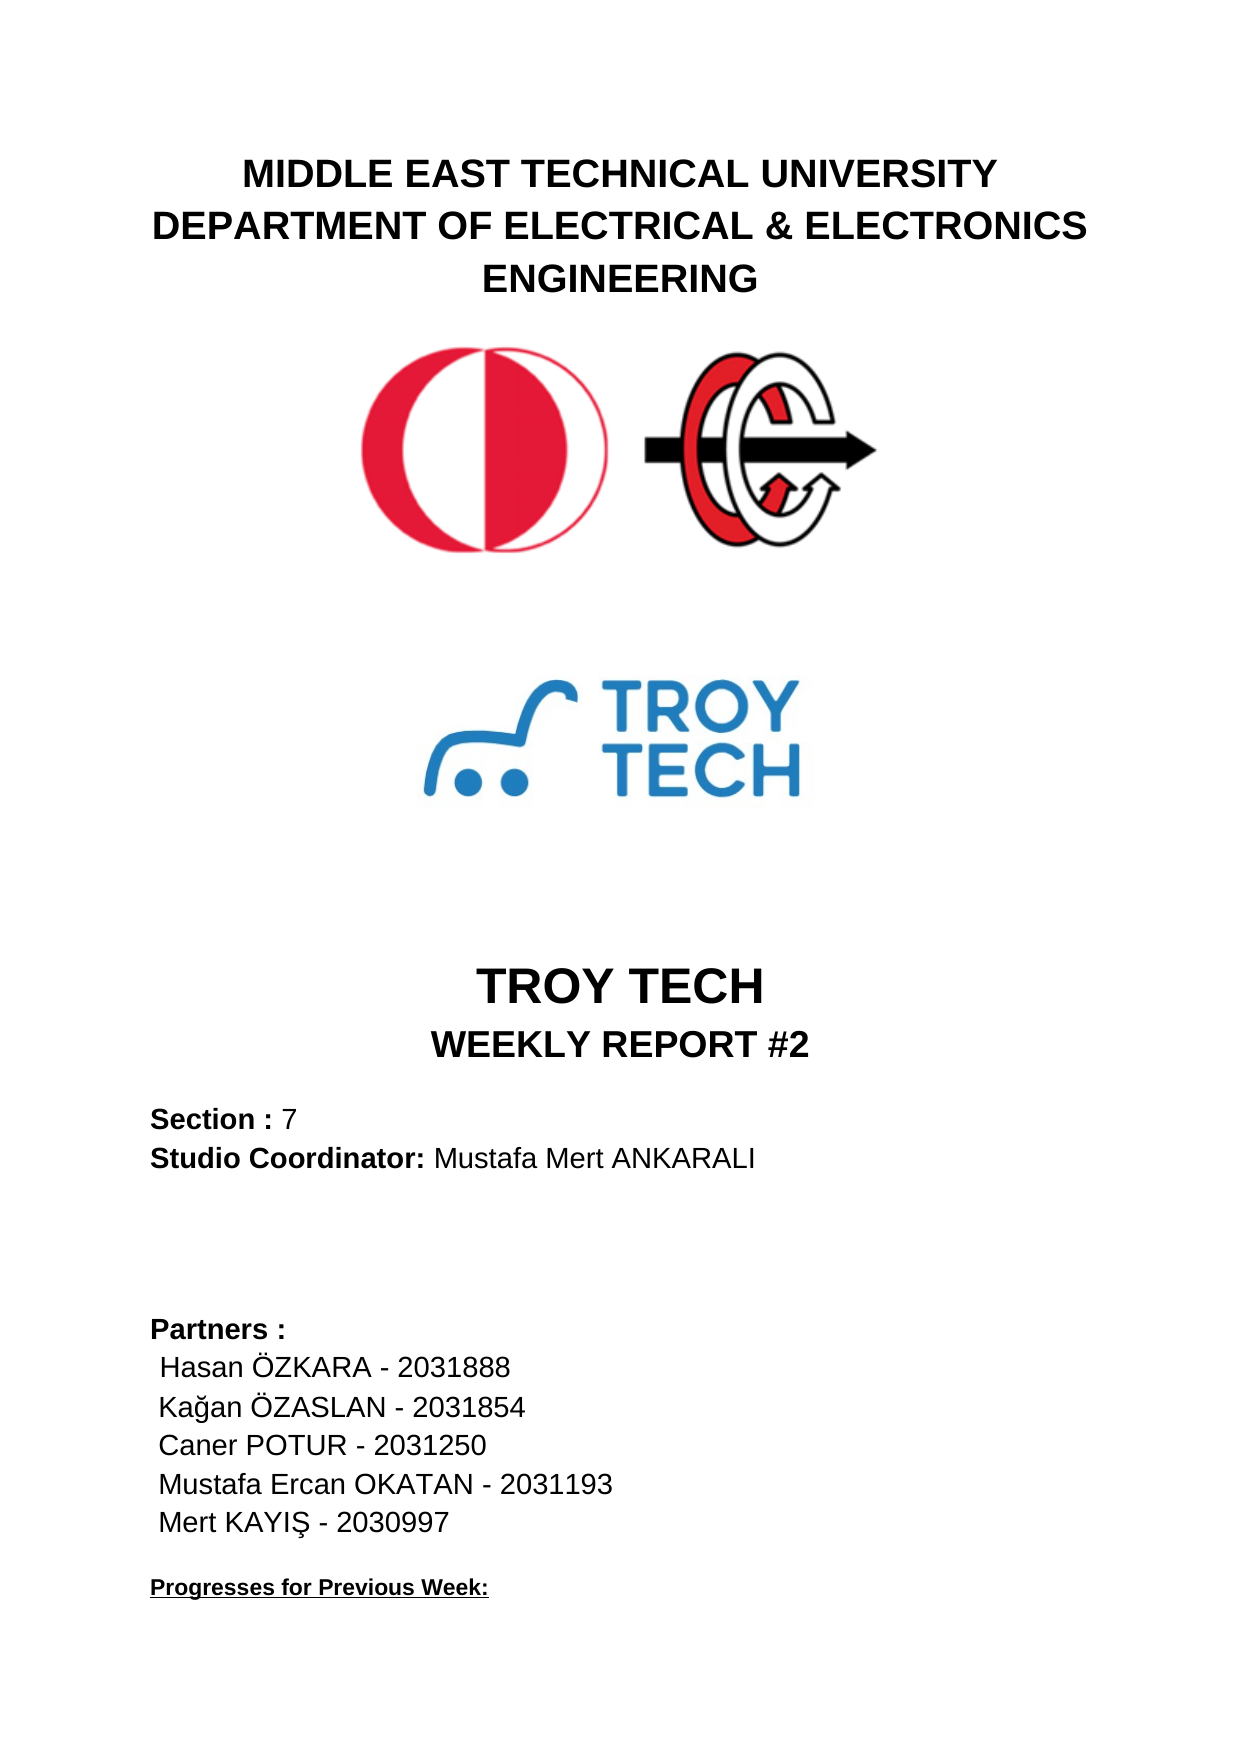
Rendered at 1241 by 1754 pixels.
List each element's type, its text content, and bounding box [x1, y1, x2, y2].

text Caner POTUR - 2031250 [150, 1428, 1090, 1462]
text WEEKLY REPORT #2 [150, 1022, 1090, 1066]
text TROY TECH [150, 956, 1090, 1014]
text Mert KAYIŞ - 2030997 [150, 1505, 1090, 1539]
text Studio Coordinator: Mustafa Mert ANKARALI [150, 1141, 1090, 1174]
picture [342, 307, 899, 589]
text MIDDLE EAST TECHNICAL UNIVERSITY [150, 150, 1090, 196]
text Partners : [150, 1312, 1090, 1345]
text Mustafa Ercan OKATAN - 2031193 [150, 1467, 1090, 1500]
picture [367, 593, 881, 875]
text Section : 7 [150, 1102, 1090, 1136]
text Kağan ÖZASLAN - 2031854 [150, 1390, 1090, 1423]
text Progresses for Previous Week: [150, 1574, 1090, 1600]
text Hasan ÖZKARA - 2031888 [150, 1350, 1090, 1384]
text DEPARTMENT OF ELECTRICAL & ELECTRONICS ENGINEERING [150, 202, 1090, 300]
